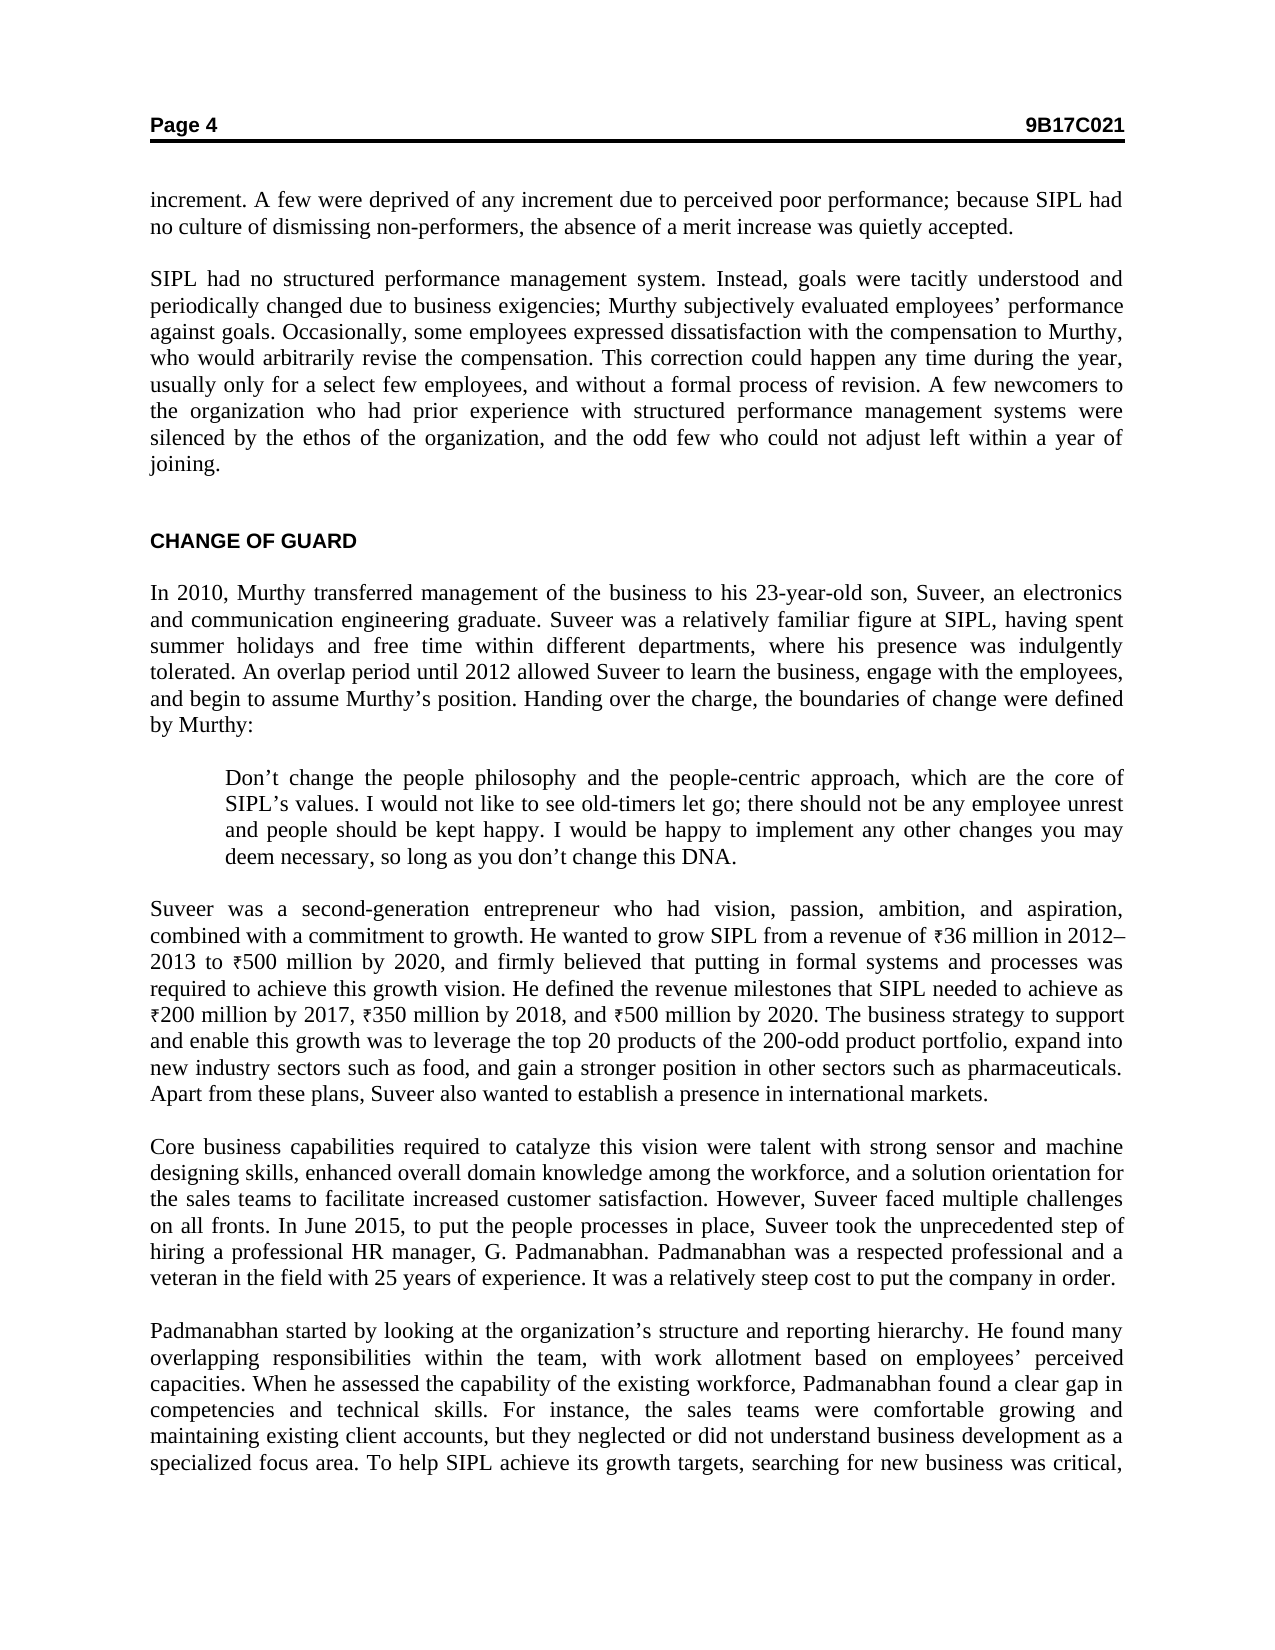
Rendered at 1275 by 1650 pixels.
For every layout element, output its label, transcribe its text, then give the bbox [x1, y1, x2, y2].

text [150, 1317, 1125, 1475]
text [150, 186, 1125, 239]
text Don’t change the people philosophy and the people-centric approach, which are the core of SIPL’s values. I would not like to see old-timers let go; there should not be any employee unrest and people should be kept happy. I would be happy to implement any other changes you may deem necessary, so long as you don’t change this DNA. [225, 764, 1125, 869]
text In 2010, Murthy transferred management of the business to his 23-year-old son, Suveer, an electronics and communication engineering graduate. Suveer was a relatively familiar figure at SIPL, having spent summer holidays and free time within different departments, where his presence was indulgently tolerated. An overlap period until 2012 allowed Suveer to learn the business, engage with the employees, and begin to assume Murthy’s position. Handing over the charge, the boundaries of change were defined by Murthy: [150, 579, 1125, 737]
text CHANGE OF GUARD [150, 529, 1125, 553]
text SIPL had no structured performance management system. Instead, goals were tacitly understood and periodically changed due to business exigencies; Murthy subjectively evaluated employees’ performance against goals. Occasionally, some employees expressed dissatisfaction with the compensation to Murthy, who would arbitrarily revise the compensation. This correction could happen any time during the year, usually only for a select few employees, and without a formal process of revision. A few newcomers to the organization who had prior experience with structured performance management systems were silenced by the ethos of the organization, and the odd few who could not adjust left within a year of joining. [150, 265, 1125, 476]
text Suveer was a second-generation entrepreneur who had vision, passion, ambition, and aspiration, combined with a commitment to growth. He wanted to grow SIPL from a revenue of ₹36 million in 2012–2013 to ₹500 million by 2020, and firmly believed that putting in formal systems and processes was required to achieve this growth vision. He defined the revenue milestones that SIPL needed to achieve as ₹200 million by 2017, ₹350 million by 2018, and ₹500 million by 2020. The business strategy to support and enable this growth was to leverage the top 20 products of the 200-odd product portfolio, expand into new industry sectors such as food, and gain a stronger position in other sectors such as pharmaceuticals. Apart from these plans, Suveer also wanted to establish a presence in international markets. [150, 896, 1125, 1106]
text Core business capabilities required to catalyze this vision were talent with strong sensor and machine designing skills, enhanced overall domain knowledge among the workforce, and a solution orientation for the sales teams to facilitate increased customer satisfaction. However, Suveer faced multiple challenges on all fronts. In June 2015, to put the people processes in place, Suveer took the unprecedented step of hiring a professional HR manager, G. Padmanabhan. Padmanabhan was a respected professional and a veteran in the field with 25 years of experience. It was a relatively steep cost to put the company in order. [150, 1133, 1125, 1291]
